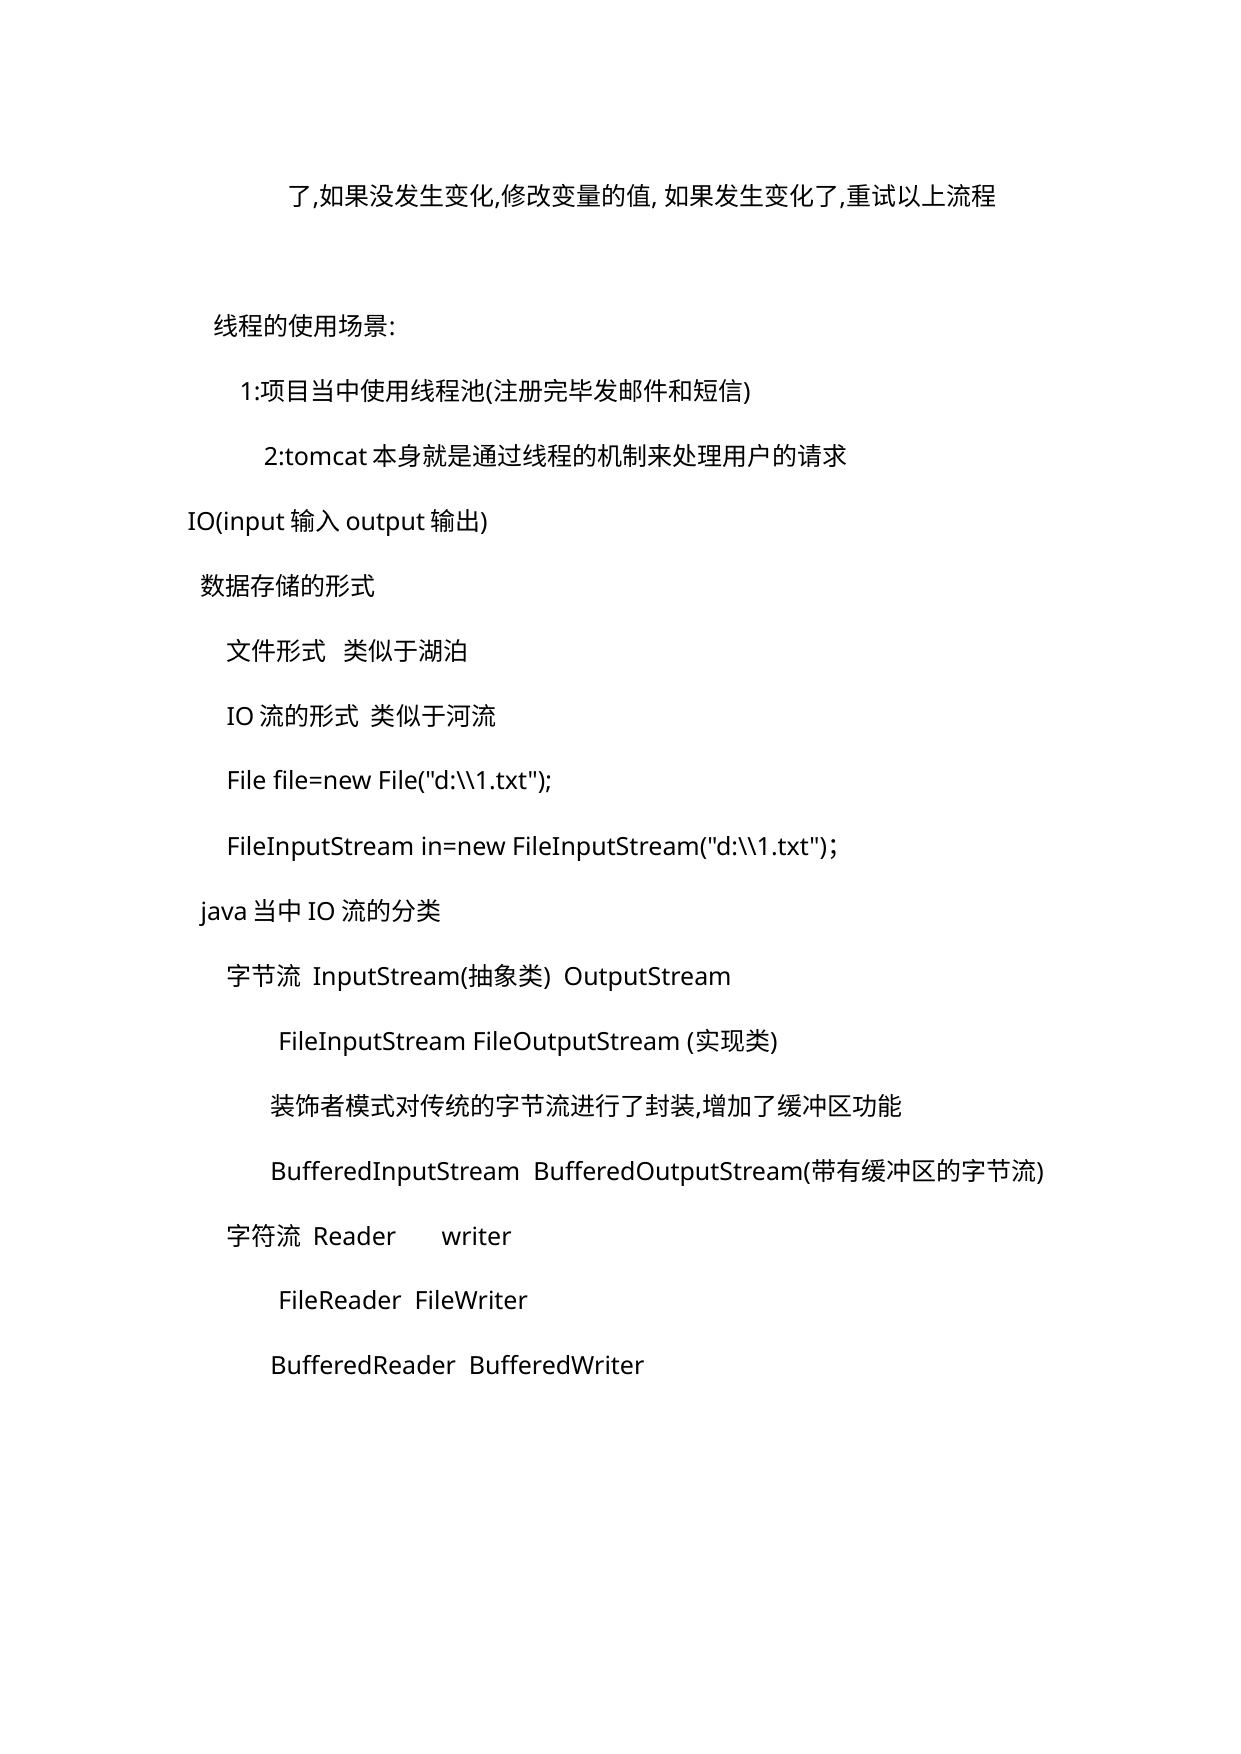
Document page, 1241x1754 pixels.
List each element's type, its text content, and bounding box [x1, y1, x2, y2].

text FileInputStream FileOutputStream (实现类) [187, 1007, 1053, 1072]
text FileInputStream in=new FileInputStream("d:\\1.txt")； [187, 812, 1053, 877]
text FileReader FileWriter [187, 1267, 1053, 1332]
text BufferedReader BufferedWriter [187, 1332, 1053, 1397]
text 2:tomcat本身就是通过线程的机制来处理用户的请求 [187, 422, 1053, 487]
text 文件形式 类似于湖泊 [187, 617, 1053, 682]
text java当中IO流的分类 [187, 877, 1053, 942]
text 字节流 InputStream(抽象类) OutputStream [187, 942, 1053, 1007]
text 1:项目当中使用线程池(注册完毕发邮件和短信) [187, 357, 1053, 422]
text IO(input输入 output输出) [187, 487, 1053, 552]
text IO流的形式 类似于河流 [187, 682, 1053, 747]
text 数据存储的形式 [187, 552, 1053, 617]
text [187, 162, 1053, 227]
text 线程的使用场景: [187, 292, 1053, 357]
text 装饰者模式对传统的字节流进行了封装,增加了缓冲区功能 [187, 1072, 1053, 1137]
text File file=new File("d:\\1.txt"); [187, 747, 1053, 812]
text BufferedInputStream BufferedOutputStream(带有缓冲区的字节流) [187, 1137, 1053, 1202]
text 字符流 Reader writer [187, 1202, 1053, 1267]
